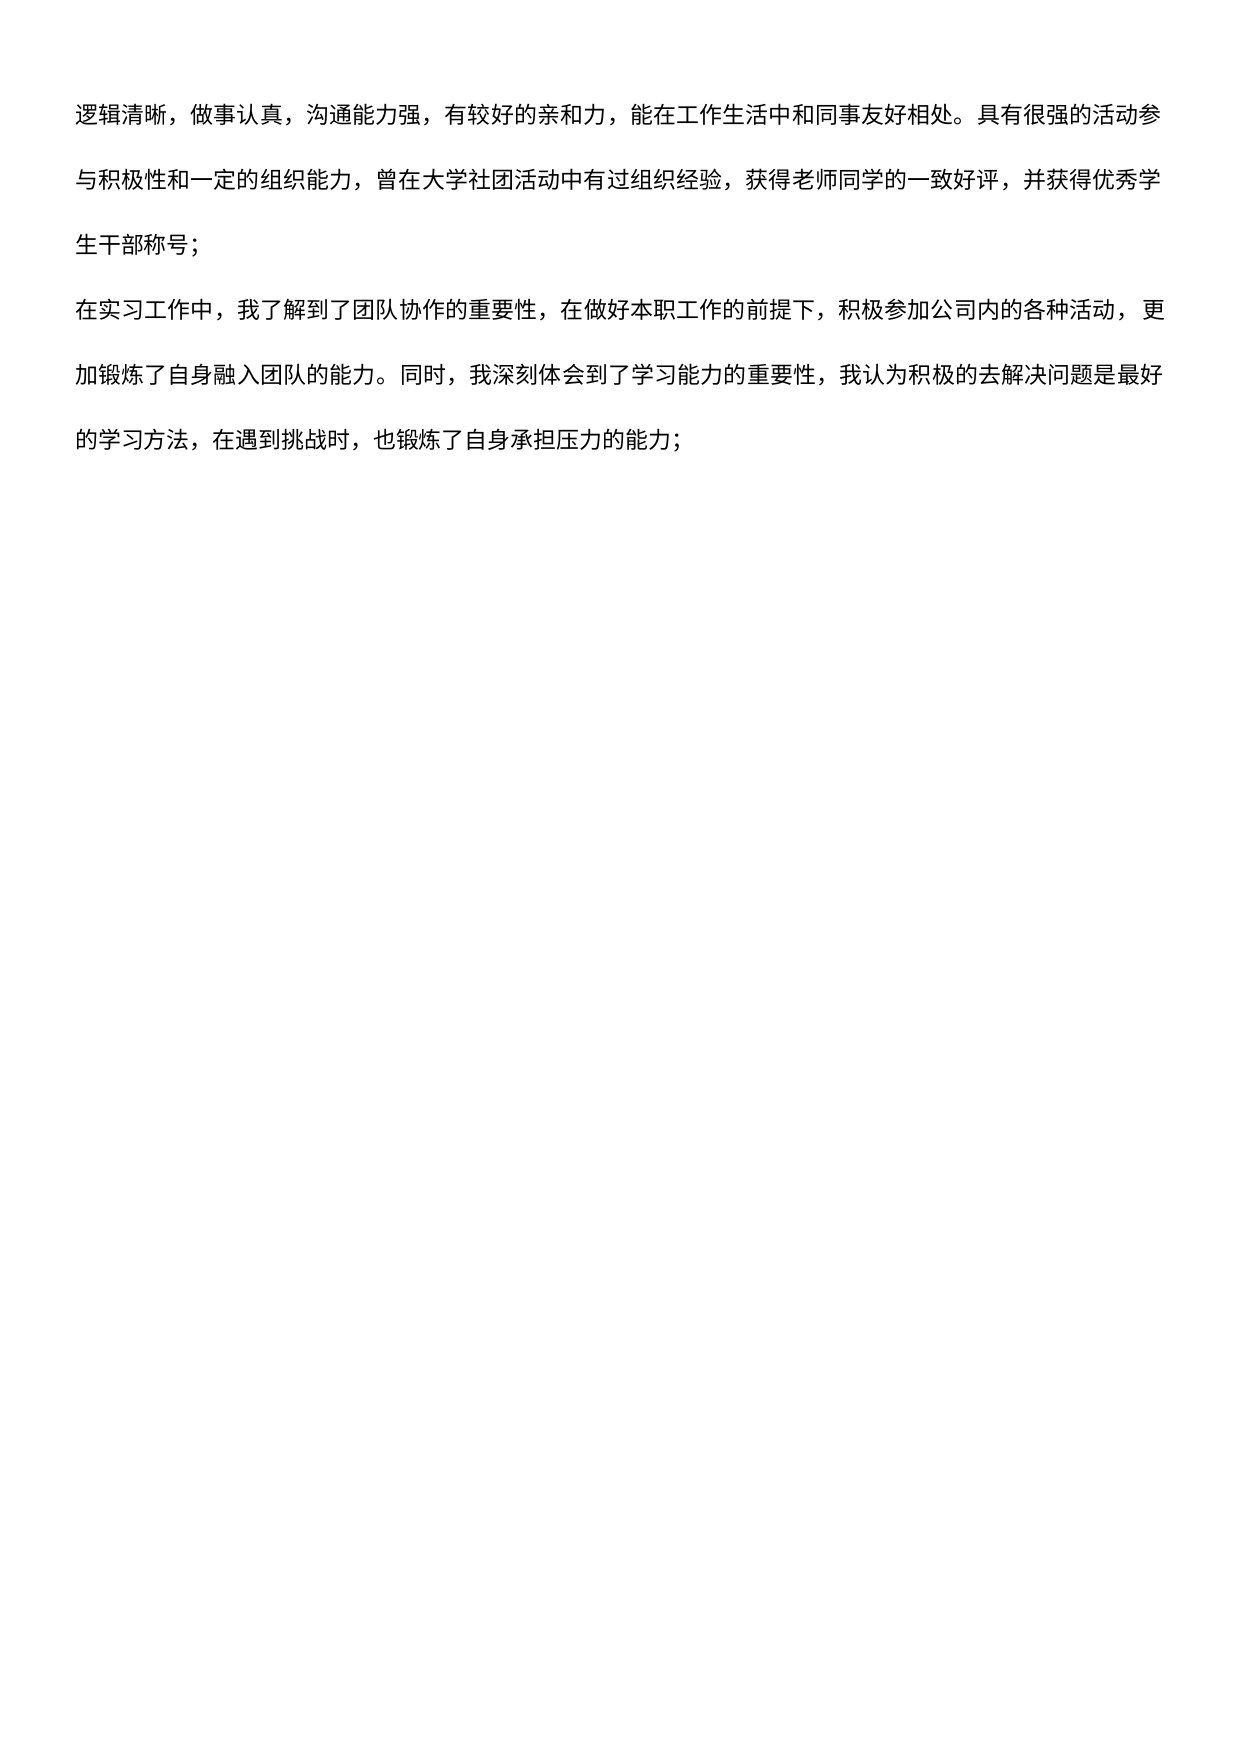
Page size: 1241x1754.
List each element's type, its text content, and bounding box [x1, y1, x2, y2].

text 逻辑清晰，做事认真，沟通能力强，有较好的亲和力，能在工作生活中和同事友好相处。具有很强的活动参与积极性和一定的组织能力，曾在大学社团活动中有过组织经验，获得老师同学的一致好评，并获得优秀学生干部称号； [75, 81, 1165, 276]
text 在实习工作中，我了解到了团队协作的重要性，在做好本职工作的前提下，积极参加公司内的各种活动，更加锻炼了自身融入团队的能力。同时，我深刻体会到了学习能力的重要性，我认为积极的去解决问题是最好的学习方法，在遇到挑战时，也锻炼了自身承担压力的能力； [75, 276, 1165, 471]
